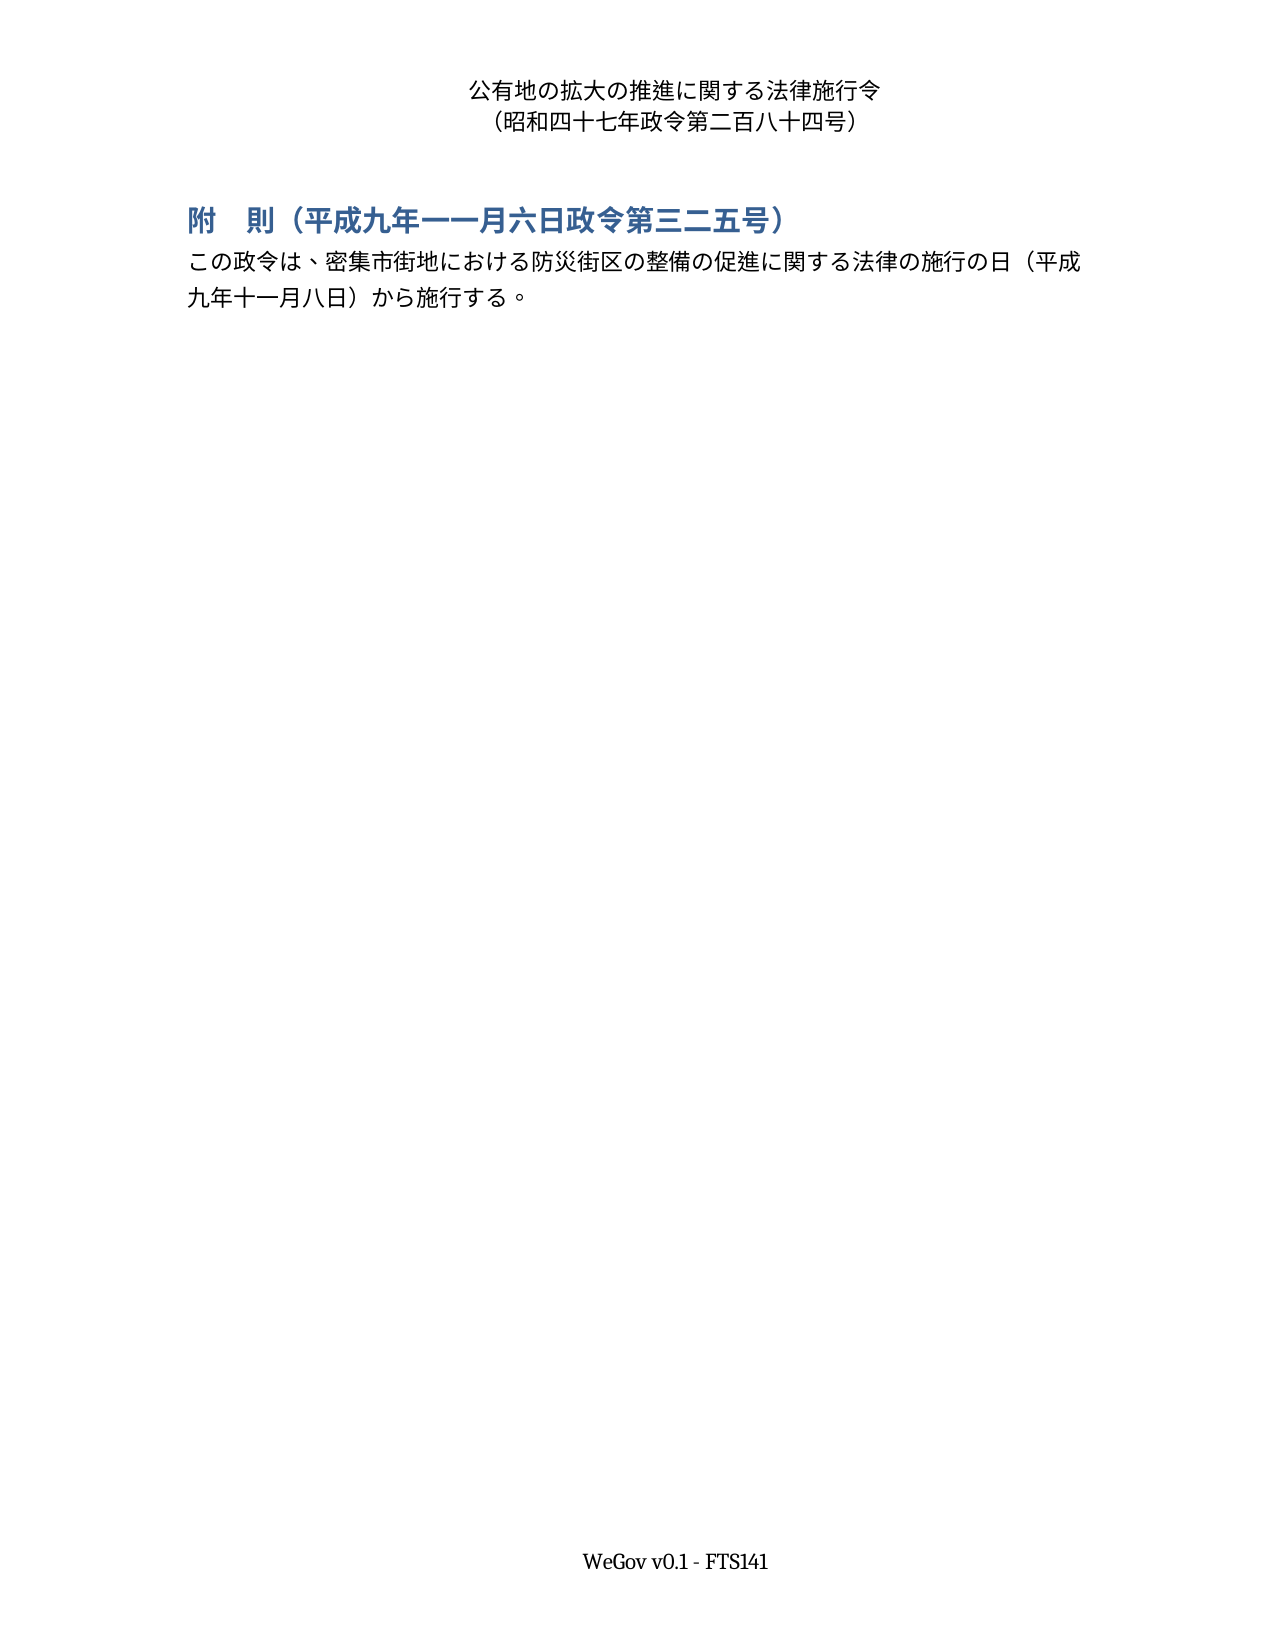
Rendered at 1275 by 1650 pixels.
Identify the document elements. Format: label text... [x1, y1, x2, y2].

text この政令は、密集市街地における防災街区の整備の促進に関する法律の施行の日（平成九年十一月八日）から施行する。 [187, 246, 1087, 313]
subtitle 附 則（平成九年一一月六日政令第三二五号） [187, 200, 1087, 240]
